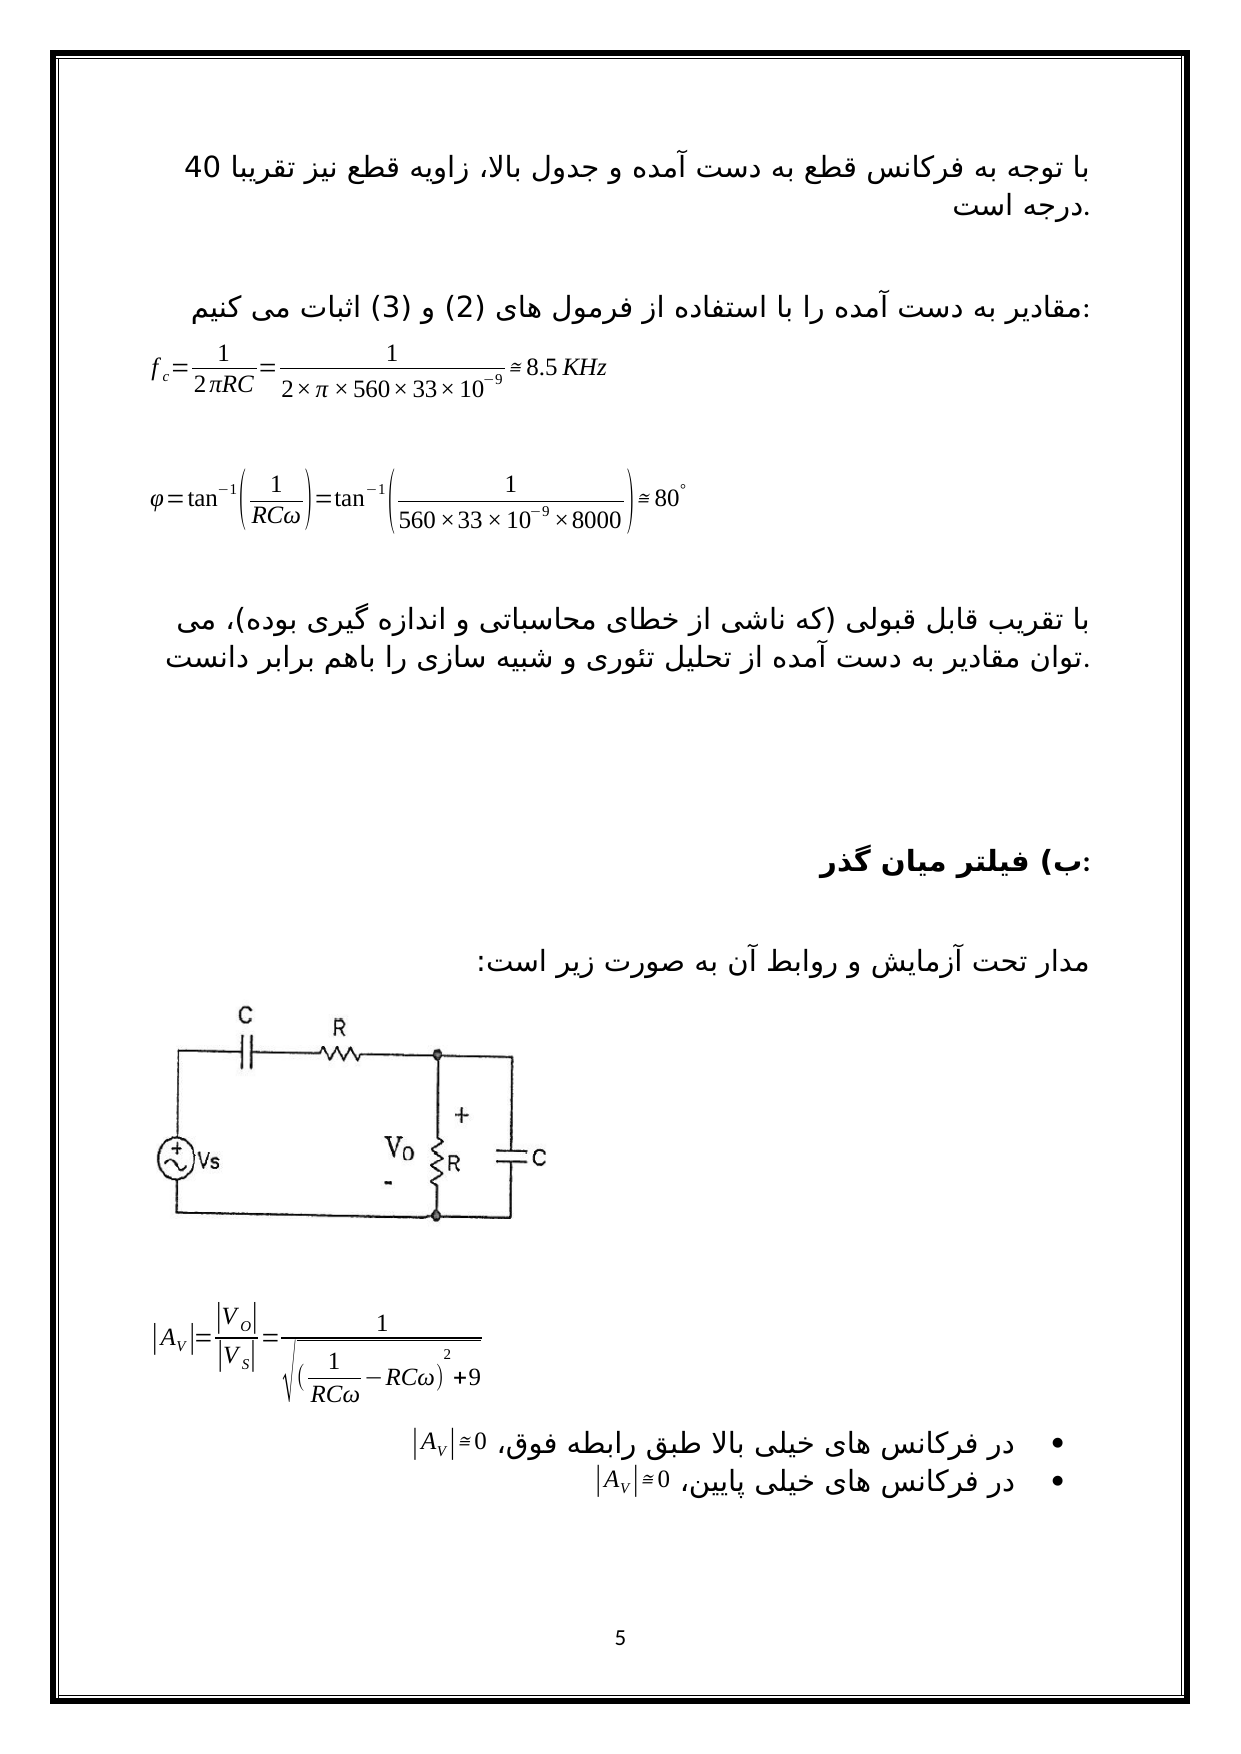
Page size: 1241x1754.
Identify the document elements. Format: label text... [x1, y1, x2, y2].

list در فرکانس های خیلی پایین، [150, 1464, 1053, 1498]
text با تقریب قابل قبولی (که ناشی از خطای محاسباتی و اندازه گیری بوده)، می توان مقادیر به دست آمده از تحلیل تئوری و شبیه سازی را باهم برابر دانست. [150, 602, 1090, 674]
picture [149, 997, 553, 1232]
list در فرکانس های خیلی بالا طبق رابطه فوق، [150, 1426, 1053, 1461]
text مقادیر به دست آمده را با استفاده از فرمول های (2) و (3) اثبات می کنیم: [150, 289, 1090, 324]
text مدار تحت آزمایش و روابط آن به صورت زیر است: [150, 944, 1090, 978]
text ب) فیلتر میان گذر: [150, 843, 1090, 878]
text با توجه به فرکانس قطع به دست آمده و جدول بالا، زاویه قطع نیز تقریبا 40 درجه است. [150, 150, 1090, 222]
